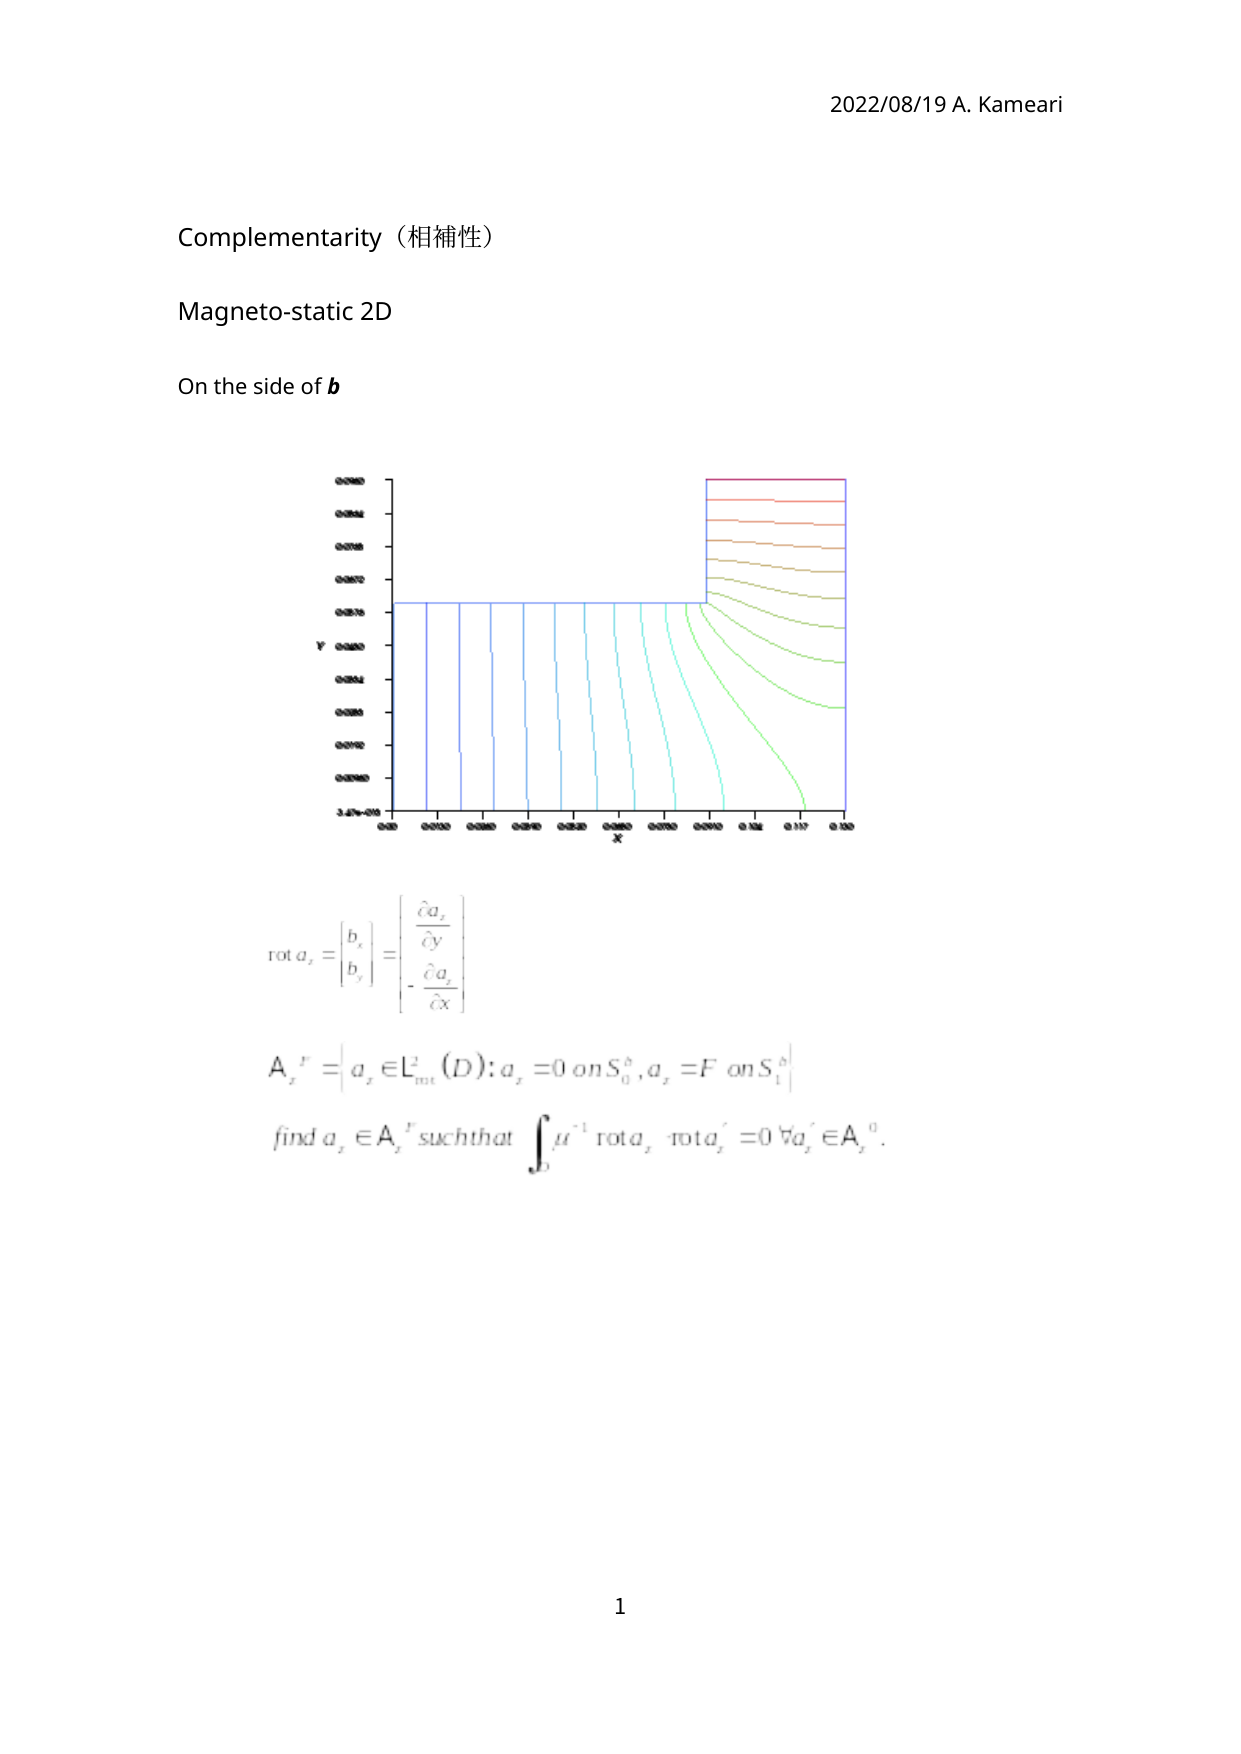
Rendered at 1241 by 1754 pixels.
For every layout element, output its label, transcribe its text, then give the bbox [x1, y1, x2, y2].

text Complementarity（相補性） [177, 217, 1063, 254]
text Magneto-static 2D [177, 292, 1063, 329]
picture [265, 404, 975, 887]
text On the side of b [177, 367, 1063, 404]
